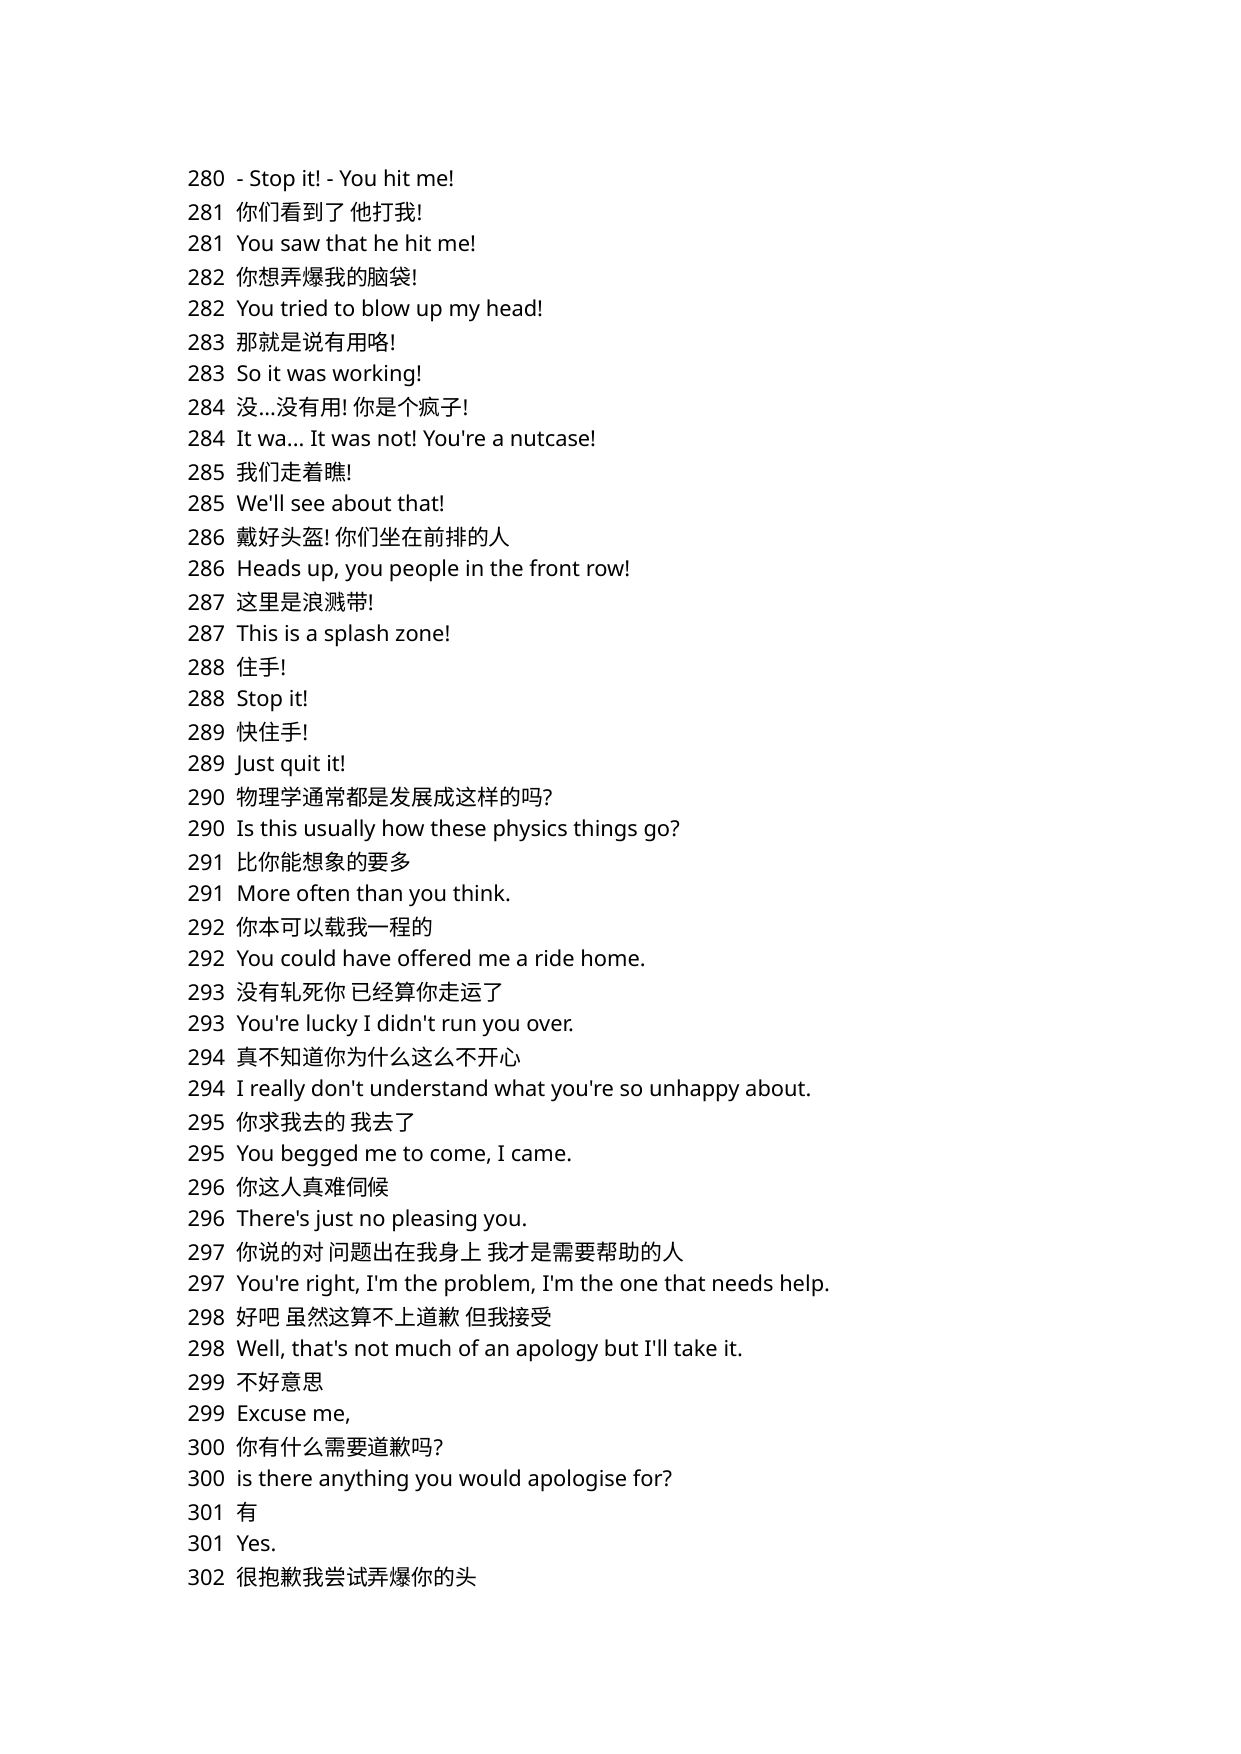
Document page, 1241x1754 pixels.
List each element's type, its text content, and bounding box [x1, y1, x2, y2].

text 302 很抱歉我尝试弄爆你的头 [187, 1559, 1053, 1592]
text 298 好吧 虽然这算不上道歉 但我接受 [187, 1299, 1053, 1332]
text 299 Excuse me, [187, 1397, 1053, 1429]
text 292 You could have offered me a ride home. [187, 942, 1053, 974]
text 283 那就是说有用咯! [187, 324, 1053, 357]
text 297 你说的对 问题出在我身上 我才是需要帮助的人 [187, 1234, 1053, 1267]
text 280 - Stop it! - You hit me! [187, 162, 1053, 194]
text 282 You tried to blow up my head! [187, 292, 1053, 324]
text 290 Is this usually how these physics things go? [187, 812, 1053, 844]
text 288 住手! [187, 649, 1053, 682]
text 292 你本可以载我一程的 [187, 909, 1053, 942]
text 290 物理学通常都是发展成这样的吗? [187, 779, 1053, 812]
text 294 I really don't understand what you're so unhappy about. [187, 1072, 1053, 1104]
text 301 有 [187, 1494, 1053, 1527]
text 296 你这人真难伺候 [187, 1169, 1053, 1202]
text 296 There's just no pleasing you. [187, 1202, 1053, 1234]
text 286 戴好头盔! 你们坐在前排的人 [187, 519, 1053, 552]
text 284 It wa... It was not! You're a nutcase! [187, 422, 1053, 454]
text 281 You saw that he hit me! [187, 227, 1053, 259]
text 287 This is a splash zone! [187, 617, 1053, 649]
text 297 You're right, I'm the problem, I'm the one that needs help. [187, 1267, 1053, 1299]
text 295 你求我去的 我去了 [187, 1104, 1053, 1137]
text 295 You begged me to come, I came. [187, 1137, 1053, 1169]
text 293 没有轧死你 已经算你走运了 [187, 974, 1053, 1007]
text 284 没...没有用! 你是个疯子! [187, 389, 1053, 422]
text 283 So it was working! [187, 357, 1053, 389]
text 300 is there anything you would apologise for? [187, 1462, 1053, 1494]
text 301 Yes. [187, 1527, 1053, 1559]
text 298 Well, that's not much of an apology but I'll take it. [187, 1332, 1053, 1364]
text 300 你有什么需要道歉吗? [187, 1429, 1053, 1462]
text 291 More often than you think. [187, 877, 1053, 909]
text 289 Just quit it! [187, 747, 1053, 779]
text 293 You're lucky I didn't run you over. [187, 1007, 1053, 1039]
text 285 We'll see about that! [187, 487, 1053, 519]
text 282 你想弄爆我的脑袋! [187, 259, 1053, 292]
text 281 你们看到了 他打我! [187, 194, 1053, 227]
text 294 真不知道你为什么这么不开心 [187, 1039, 1053, 1072]
text 285 我们走着瞧! [187, 454, 1053, 487]
text 289 快住手! [187, 714, 1053, 747]
text 287 这里是浪溅带! [187, 584, 1053, 617]
text 291 比你能想象的要多 [187, 844, 1053, 877]
text 286 Heads up, you people in the front row! [187, 552, 1053, 584]
text 288 Stop it! [187, 682, 1053, 714]
text 299 不好意思 [187, 1364, 1053, 1397]
